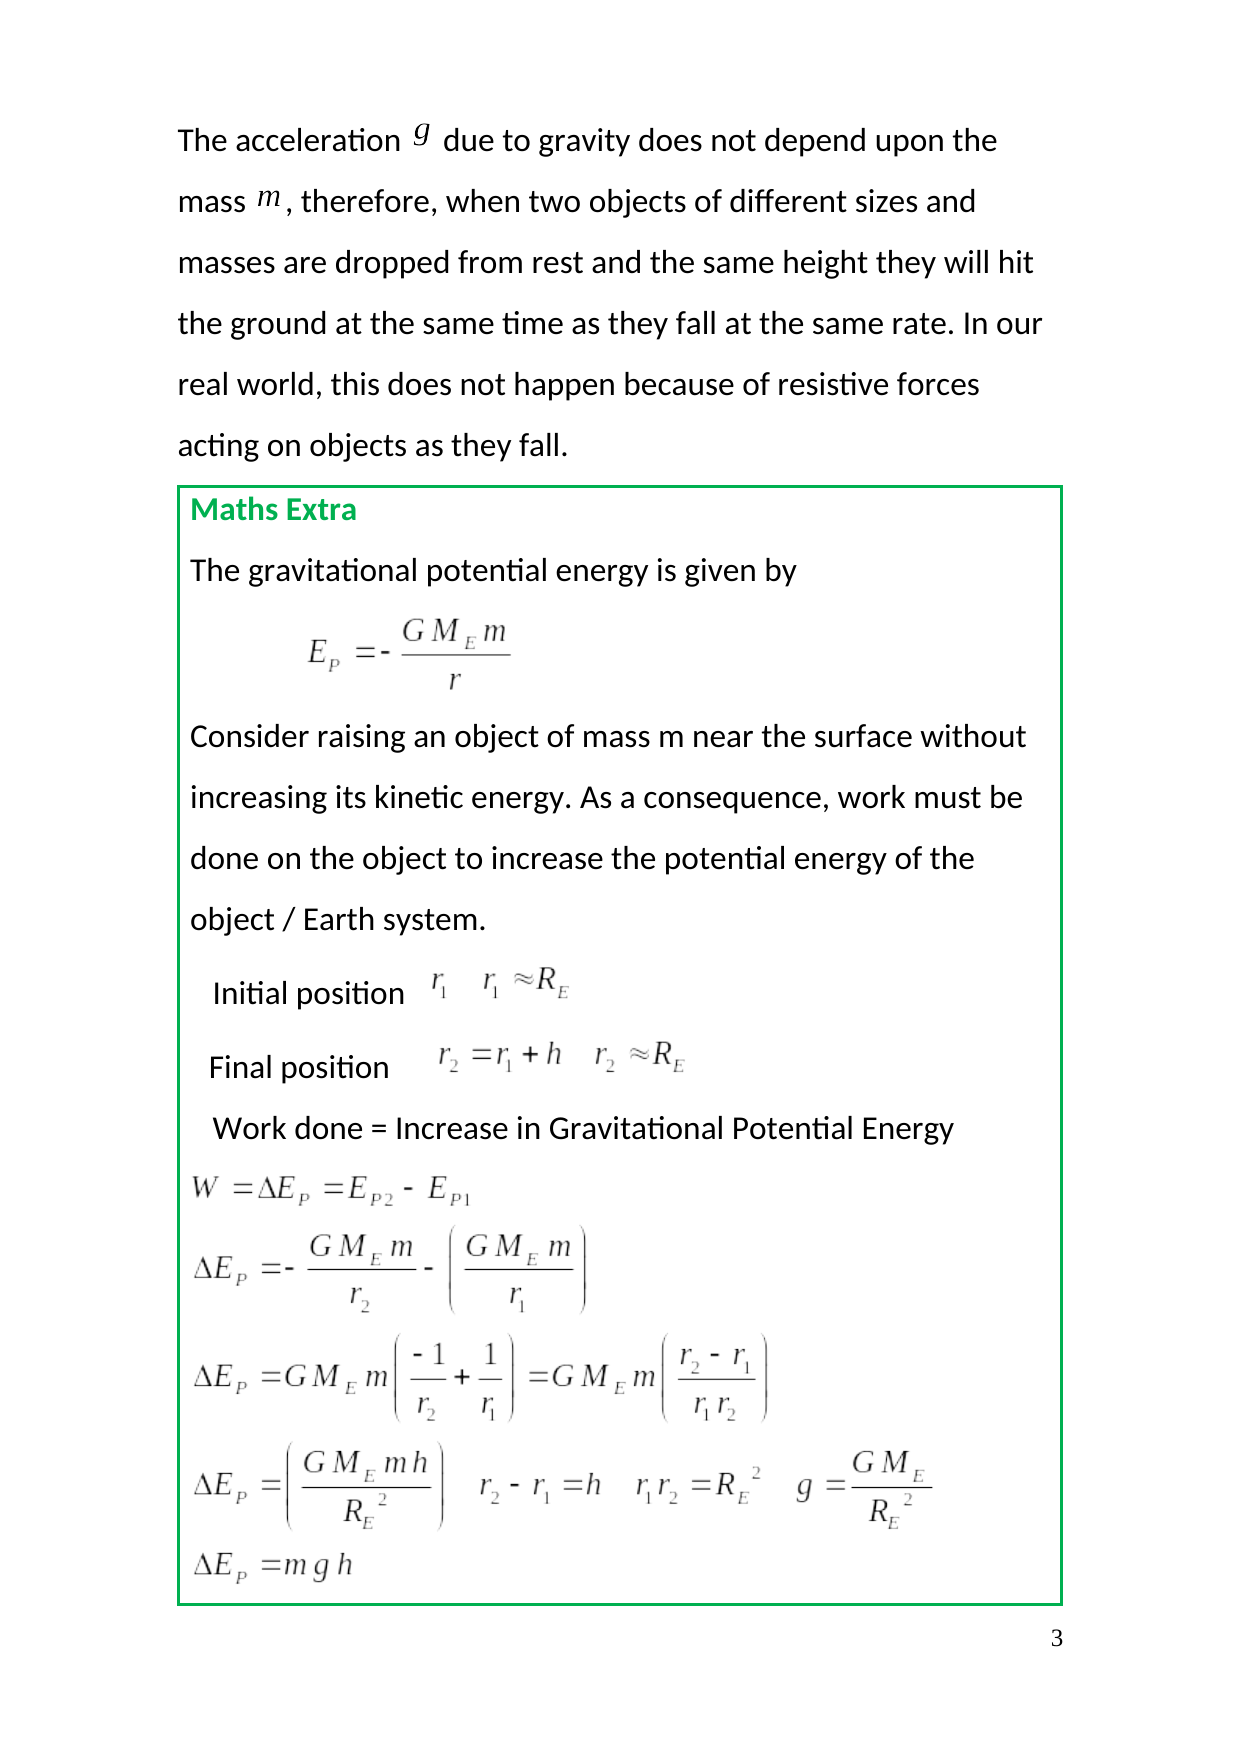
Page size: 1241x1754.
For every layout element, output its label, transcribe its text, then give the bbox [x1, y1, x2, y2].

table_header Maths Extra The gravitational potential energy is given by Consider raising an object of mass m near the surface without increasing its kinetic energy. As a consequence, work must be done on the object to increase the potential energy of the object / Earth system. Initial position Final position Work done = Increase in Gravitational Potential Energy [180, 488, 1060, 1602]
text The acceleration due to gravity does not depend upon the mass , therefore, when two objects of different sizes and masses are dropped from rest and the same height they will hit the ground at the same time as they fall at the same rate. In our real world, this does not happen because of resistive forces acting on objects as they fall. [177, 118, 1063, 464]
